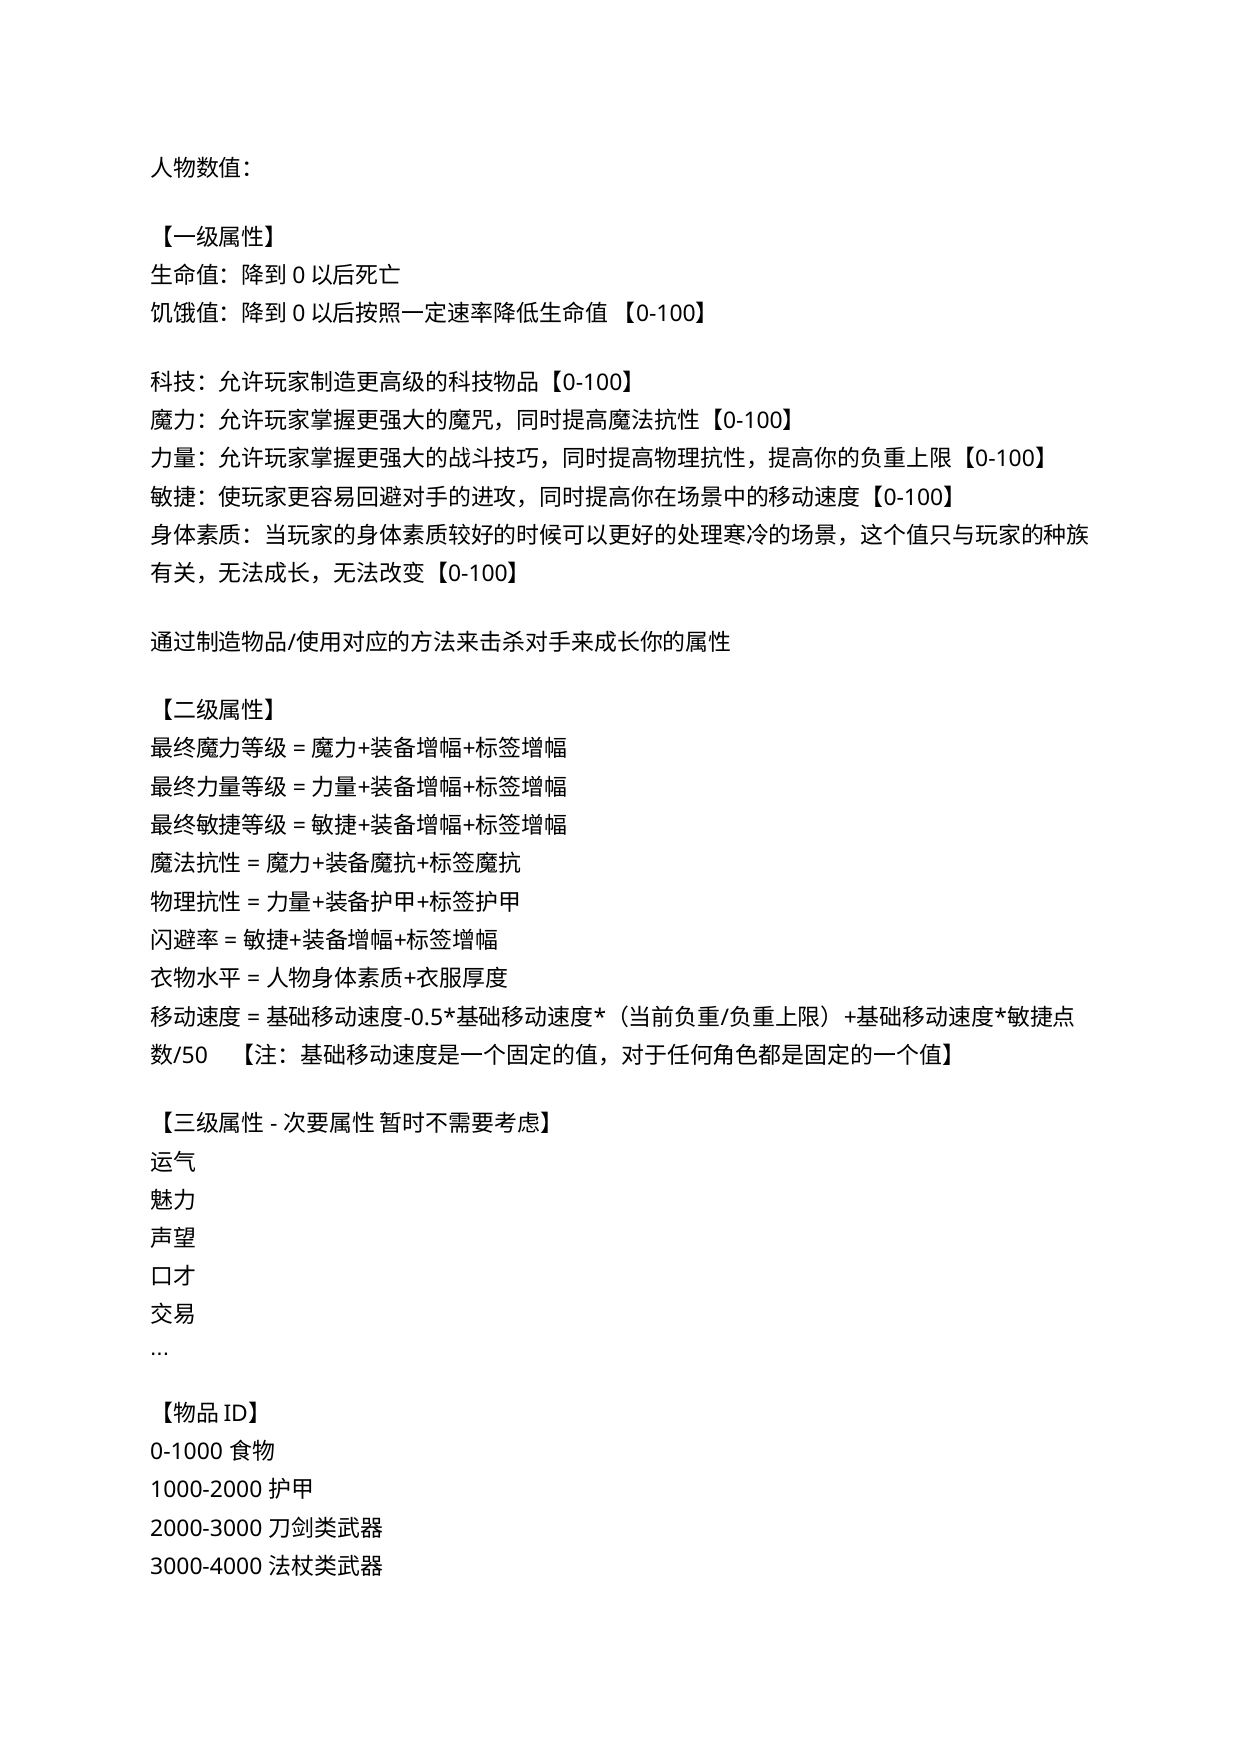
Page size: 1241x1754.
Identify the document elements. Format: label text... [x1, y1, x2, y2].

text 【一级属性】 [150, 218, 1090, 252]
text 交易 [150, 1296, 1090, 1329]
text 最终力量等级 = 力量+装备增幅+标签增幅 [150, 768, 1090, 802]
text 0-1000 食物 [150, 1433, 1090, 1466]
text ... [150, 1334, 1090, 1360]
text 生命值：降到0以后死亡 [150, 256, 1090, 290]
text 闪避率 = 敏捷+装备增幅+标签增幅 [150, 922, 1090, 955]
text 身体素质：当玩家的身体素质较好的时候可以更好的处理寒冷的场景，这个值只与玩家的种族有关，无法成长，无法改变【0-100】 [150, 517, 1090, 588]
text 移动速度 = 基础移动速度-0.5*基础移动速度*（当前负重/负重上限）+基础移动速度*敏捷点数/50 【注：基础移动速度是一个固定的值，对于任何角色都是固定的一个值】 [150, 998, 1090, 1070]
text 口才 [150, 1258, 1090, 1291]
text 敏捷：使玩家更容易回避对手的进攻，同时提高你在场景中的移动速度【0-100】 [150, 478, 1090, 512]
text 声望 [150, 1220, 1090, 1253]
text 科技：允许玩家制造更高级的科技物品【0-100】 [150, 363, 1090, 397]
text 魔法抗性 = 魔力+装备魔抗+标签魔抗 [150, 845, 1090, 878]
text 1000-2000 护甲 [150, 1471, 1090, 1504]
text 最终敏捷等级 = 敏捷+装备增幅+标签增幅 [150, 807, 1090, 840]
text 3000-4000 法杖类武器 [150, 1548, 1090, 1581]
text 衣物水平 = 人物身体素质+衣服厚度 [150, 960, 1090, 993]
text 饥饿值：降到0以后按照一定速率降低生命值 【0-100】 [150, 295, 1090, 328]
text 最终魔力等级 = 魔力+装备增幅+标签增幅 [150, 730, 1090, 763]
text 魅力 [150, 1182, 1090, 1215]
text 魔力：允许玩家掌握更强大的魔咒，同时提高魔法抗性【0-100】 [150, 402, 1090, 435]
text 【三级属性 - 次要属性 暂时不需要考虑】 [150, 1105, 1090, 1138]
text 2000-3000 刀剑类武器 [150, 1509, 1090, 1543]
text 【二级属性】 [150, 692, 1090, 725]
text 运气 [150, 1143, 1090, 1177]
text 力量：允许玩家掌握更强大的战斗技巧，同时提高物理抗性，提高你的负重上限【0-100】 [150, 440, 1090, 473]
text 通过制造物品/使用对应的方法来击杀对手来成长你的属性 [150, 623, 1090, 657]
text 人物数值： [150, 150, 1090, 183]
text 物理抗性 = 力量+装备护甲+标签护甲 [150, 883, 1090, 917]
text 【物品ID】 [150, 1394, 1090, 1428]
